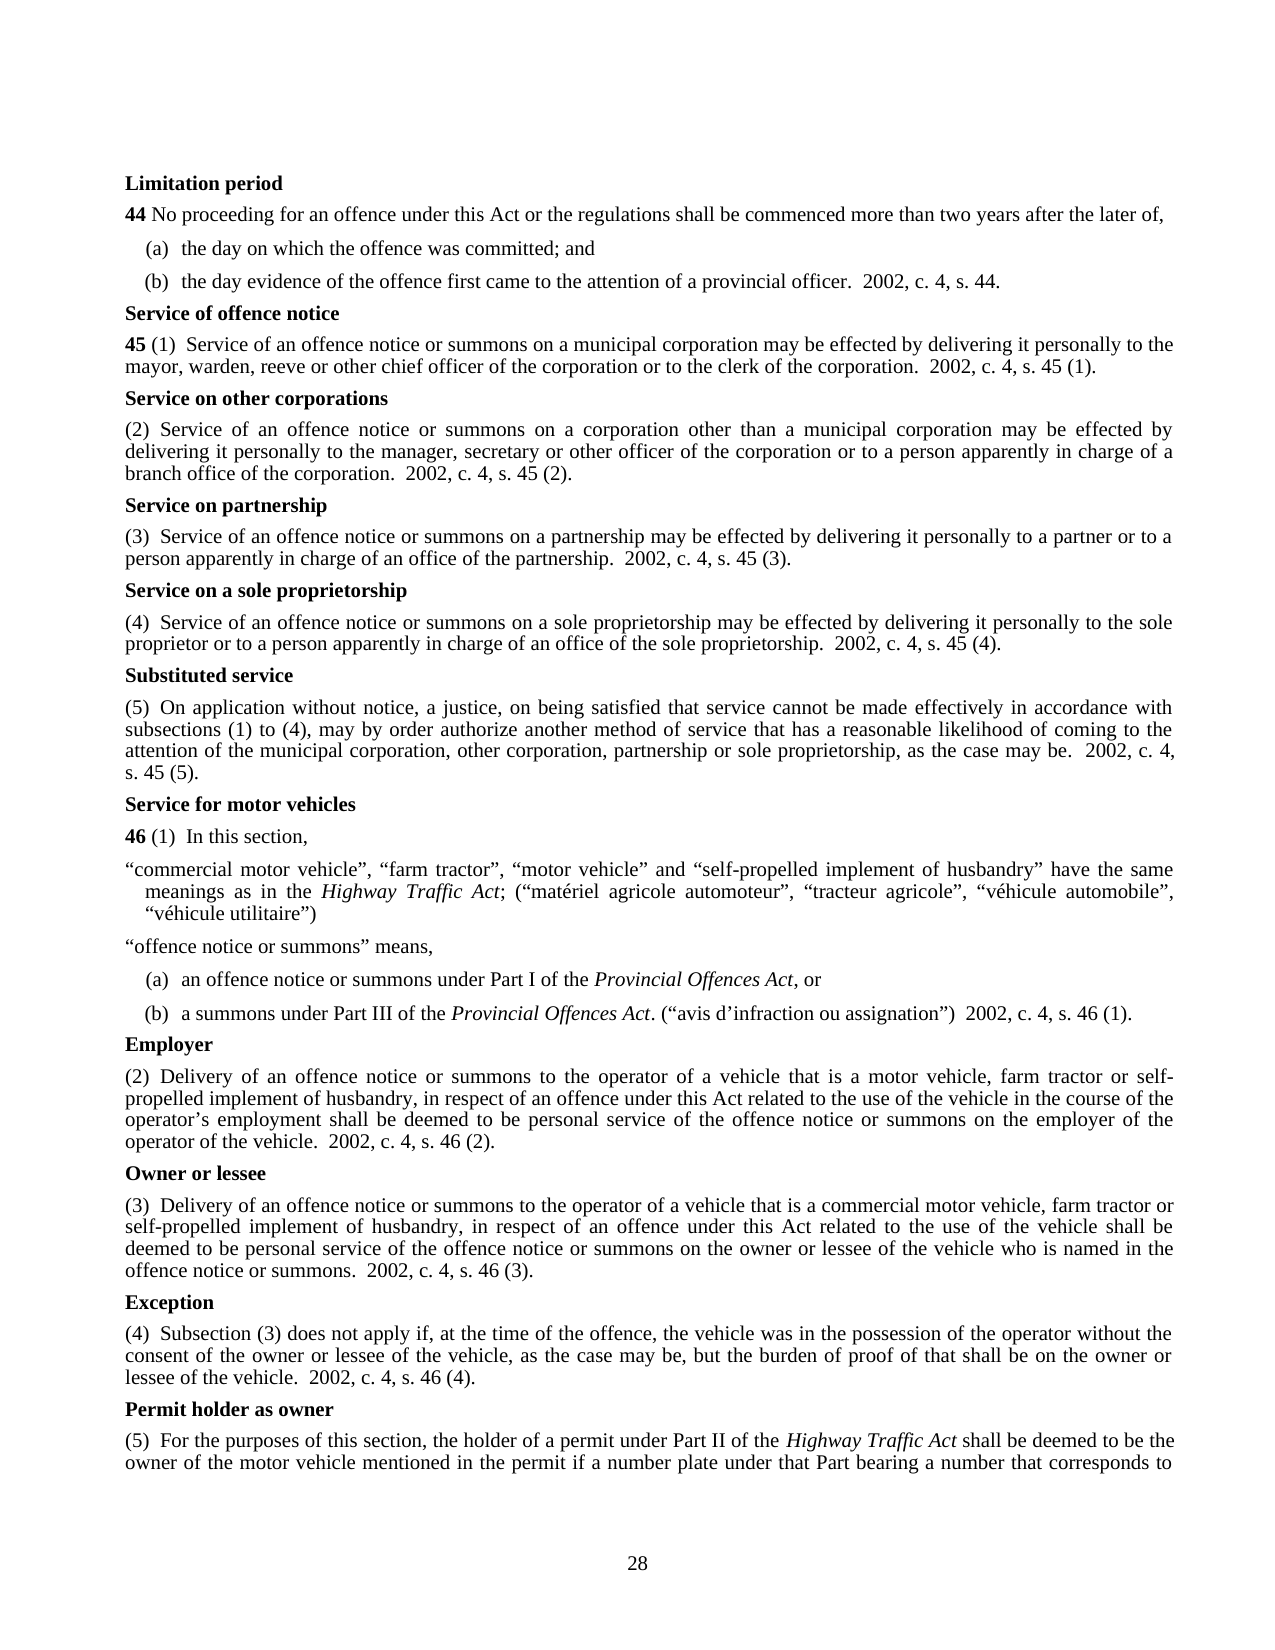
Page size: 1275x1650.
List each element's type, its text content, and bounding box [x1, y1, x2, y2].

text Service on partnership [125, 497, 1175, 516]
text Limitation period [125, 175, 1175, 194]
text (b) the day evidence of the offence first came to the attention of a provincial officer. 2002, c. 4, s. 44. [125, 271, 1175, 293]
text Substituted service [125, 668, 1175, 686]
text (5) On application without notice, a justice, on being satisfied that service cannot be made effectively in accordance with subsections (1) to (4), may by order authorize another method of service that has a reasonable likelihood of coming to the attention of the municipal corporation, other corporation, partnership or sole proprietorship, as the case may be. 2002, c. 4, s. 45 (5). [125, 697, 1175, 784]
text “commercial motor vehicle”, “farm tractor”, “motor vehicle” and “self-propelled implement of husbandry” have the same meanings as in the Highway Traffic Act; (“matériel agricole automoteur”, “tracteur agricole”, “véhicule automobile”, “véhicule utilitaire”) [125, 859, 1175, 924]
text Service on a sole proprietorship [125, 582, 1175, 601]
text Owner or lessee [125, 1166, 1175, 1184]
text (b) a summons under Part III of the Provincial Offences Act. (“avis d’infraction ou assignation”) 2002, c. 4, s. 46 (1). [125, 1002, 1175, 1024]
text (3) Service of an offence notice or summons on a partnership may be effected by delivering it personally to a partner or to a person apparently in charge of an office of the partnership. 2002, c. 4, s. 45 (3). [125, 526, 1175, 570]
text Service of offence notice [125, 305, 1175, 324]
text 46 (1) In this section, [125, 826, 1175, 847]
text “offence notice or summons” means, [125, 936, 1175, 958]
text Permit holder as owner [125, 1401, 1175, 1420]
text (2) Delivery of an offence notice or summons to the operator of a vehicle that is a motor vehicle, farm tractor or self-propelled implement of husbandry, in respect of an offence under this Act related to the use of the vehicle in the course of the operator’s employment shall be deemed to be personal service of the offence notice or summons on the employer of the operator of the vehicle. 2002, c. 4, s. 46 (2). [125, 1066, 1175, 1153]
text (2) Service of an offence notice or summons on a corporation other than a municipal corporation may be effected by delivering it personally to the manager, secretary or other officer of the corporation or to a person apparently in charge of a branch office of the corporation. 2002, c. 4, s. 45 (2). [125, 419, 1175, 485]
text Service for motor vehicles [125, 796, 1175, 815]
text Exception [125, 1294, 1175, 1313]
text 45 (1) Service of an offence notice or summons on a municipal corporation may be effected by delivering it personally to the mayor, warden, reeve or other chief officer of the corporation or to the clerk of the corporation. 2002, c. 4, s. 45 (1). [125, 334, 1175, 378]
text (a) an offence notice or summons under Part I of the Provincial Offences Act, or [125, 969, 1175, 991]
text (4) Subsection (3) does not apply if, at the time of the offence, the vehicle was in the possession of the operator without the consent of the owner or lessee of the vehicle, as the case may be, but the burden of proof of that shall be on the owner or lessee of the vehicle. 2002, c. 4, s. 46 (4). [125, 1323, 1175, 1389]
text (a) the day on which the offence was committed; and [125, 237, 1175, 259]
text (4) Service of an offence notice or summons on a sole proprietorship may be effected by delivering it personally to the sole proprietor or to a person apparently in charge of an office of the sole proprietorship. 2002, c. 4, s. 45 (4). [125, 612, 1175, 655]
text (3) Delivery of an offence notice or summons to the operator of a vehicle that is a commercial motor vehicle, farm tractor or self-propelled implement of husbandry, in respect of an offence under this Act related to the use of the vehicle shall be deemed to be personal service of the offence notice or summons on the owner or lessee of the vehicle who is named in the offence notice or summons. 2002, c. 4, s. 46 (3). [125, 1195, 1175, 1282]
text 44 No proceeding for an offence under this Act or the regulations shall be commenced more than two years after the later of, [125, 204, 1175, 226]
text Employer [125, 1037, 1175, 1056]
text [125, 1430, 1175, 1474]
text Service on other corporations [125, 390, 1175, 409]
